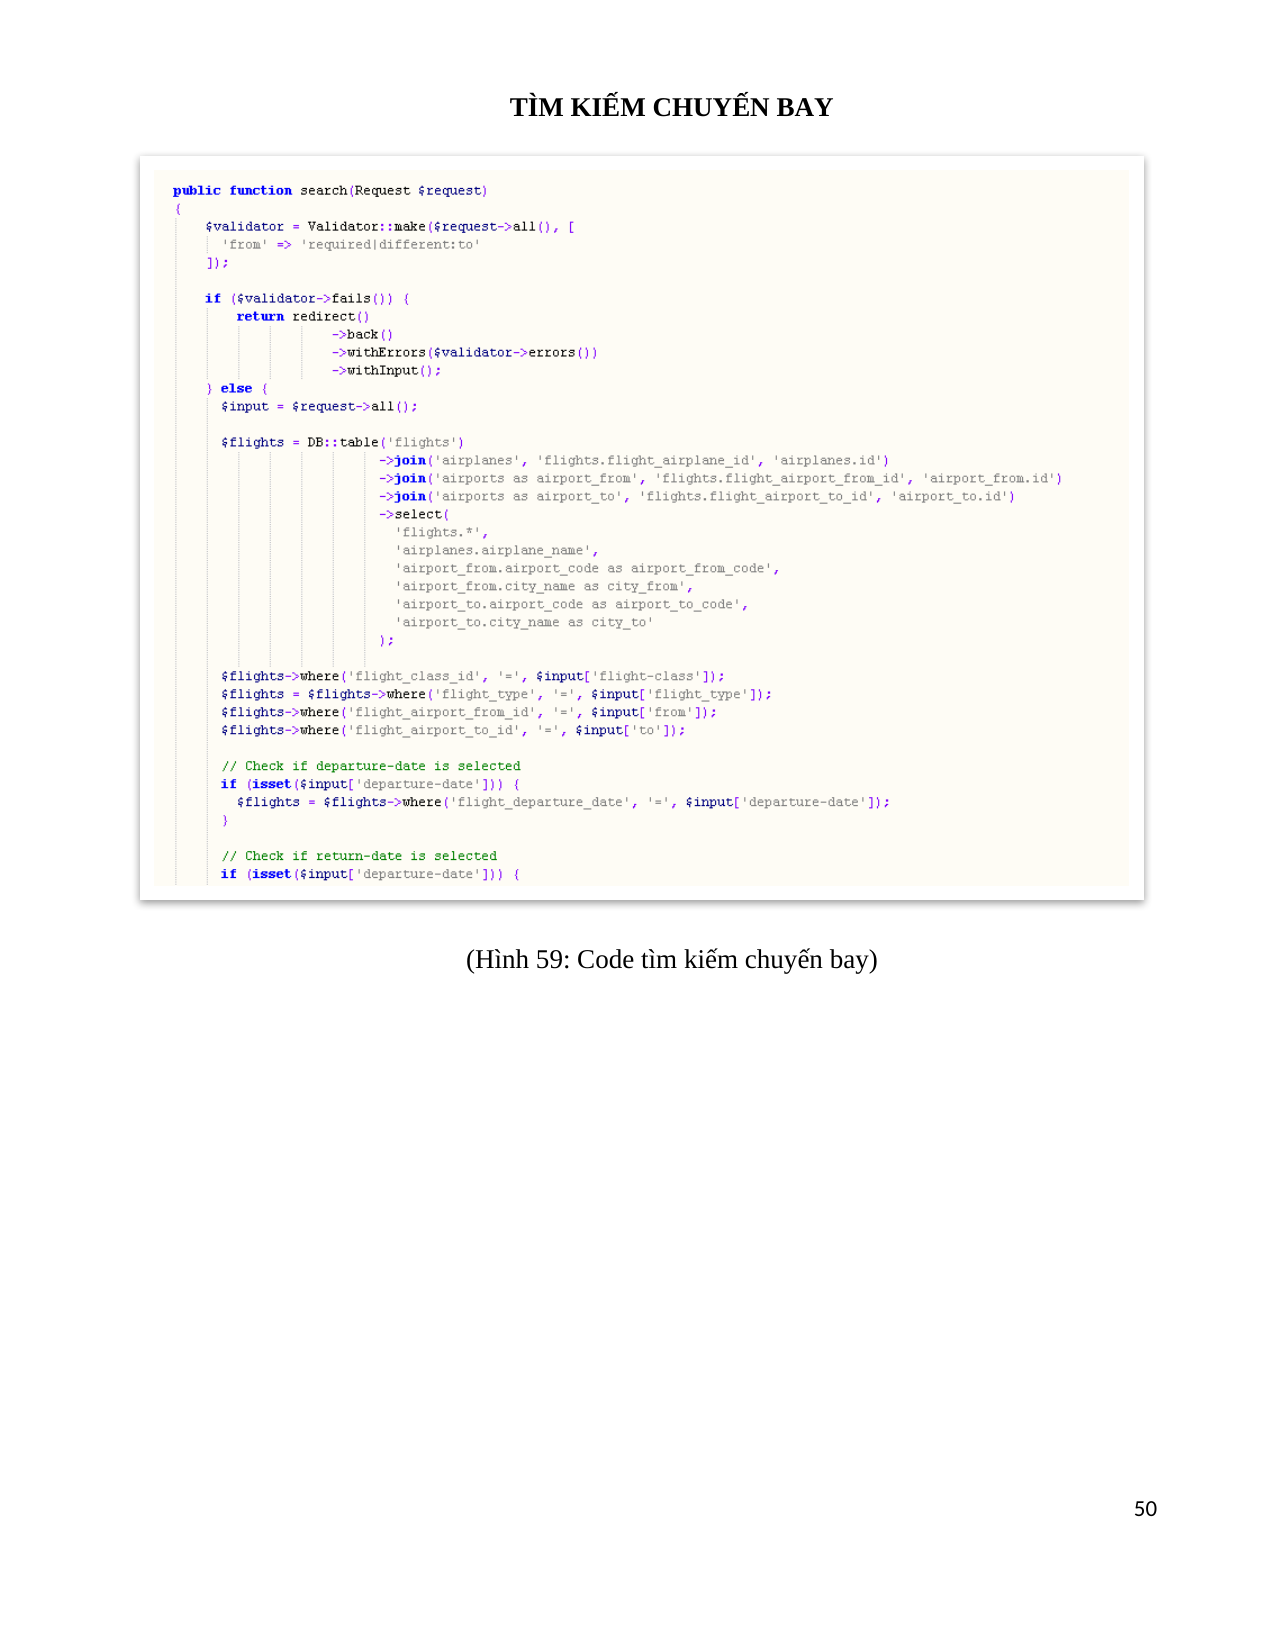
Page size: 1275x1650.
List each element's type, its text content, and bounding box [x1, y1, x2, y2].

picture [154, 170, 1129, 886]
text (Hình 59: Code tìm kiếm chuyến bay) [177, 943, 1157, 974]
text TÌM KIẾM CHUYẾN BAY [177, 91, 1157, 122]
